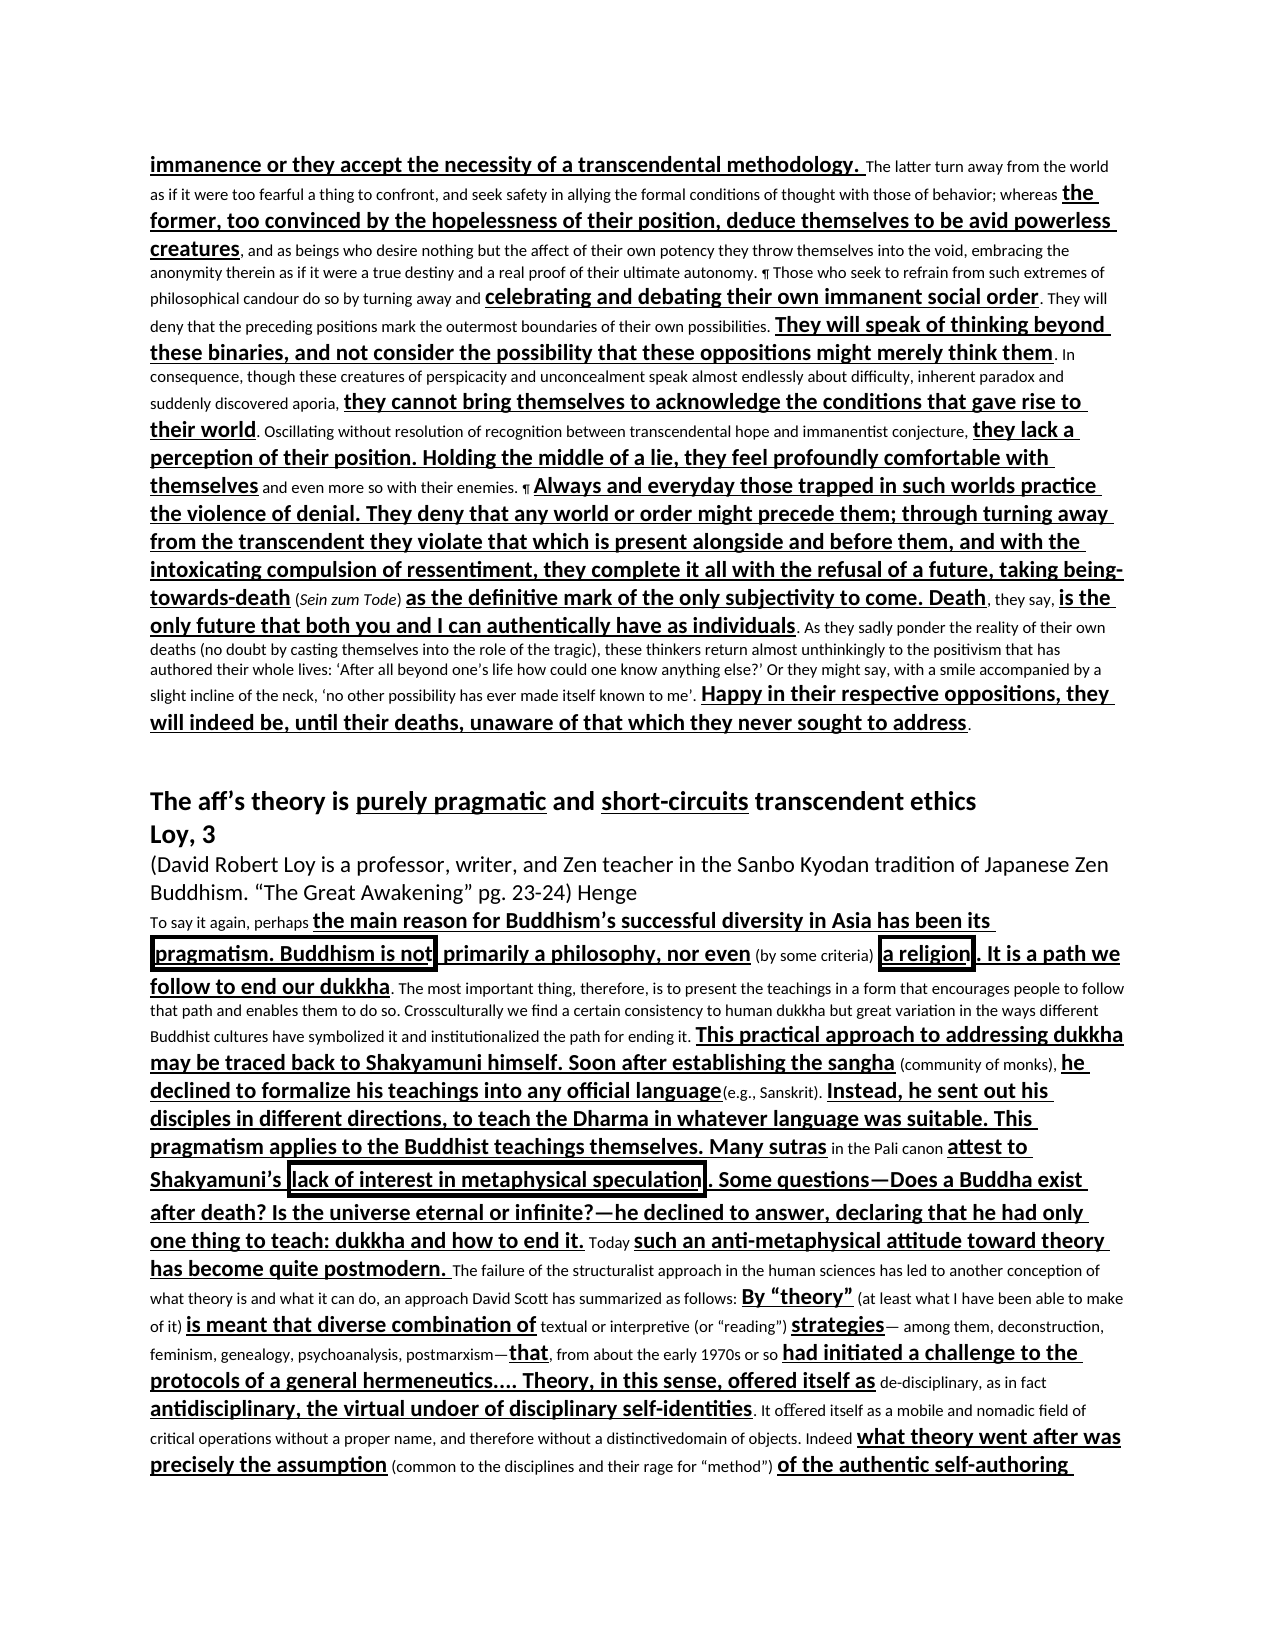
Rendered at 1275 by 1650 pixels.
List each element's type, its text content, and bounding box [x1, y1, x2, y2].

subtitle The aff’s theory is purely pragmatic and short-circuits transcendent ethics [150, 784, 1125, 817]
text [150, 907, 1125, 1478]
text Loy, 3 [150, 817, 1125, 851]
text (David Robert Loy is a professor, writer, and Zen teacher in the Sanbo Kyodan tradition of Japanese Zen Buddhism. “The Great Awakening” pg. 23-24) Henge [150, 851, 1125, 907]
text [150, 150, 1125, 736]
